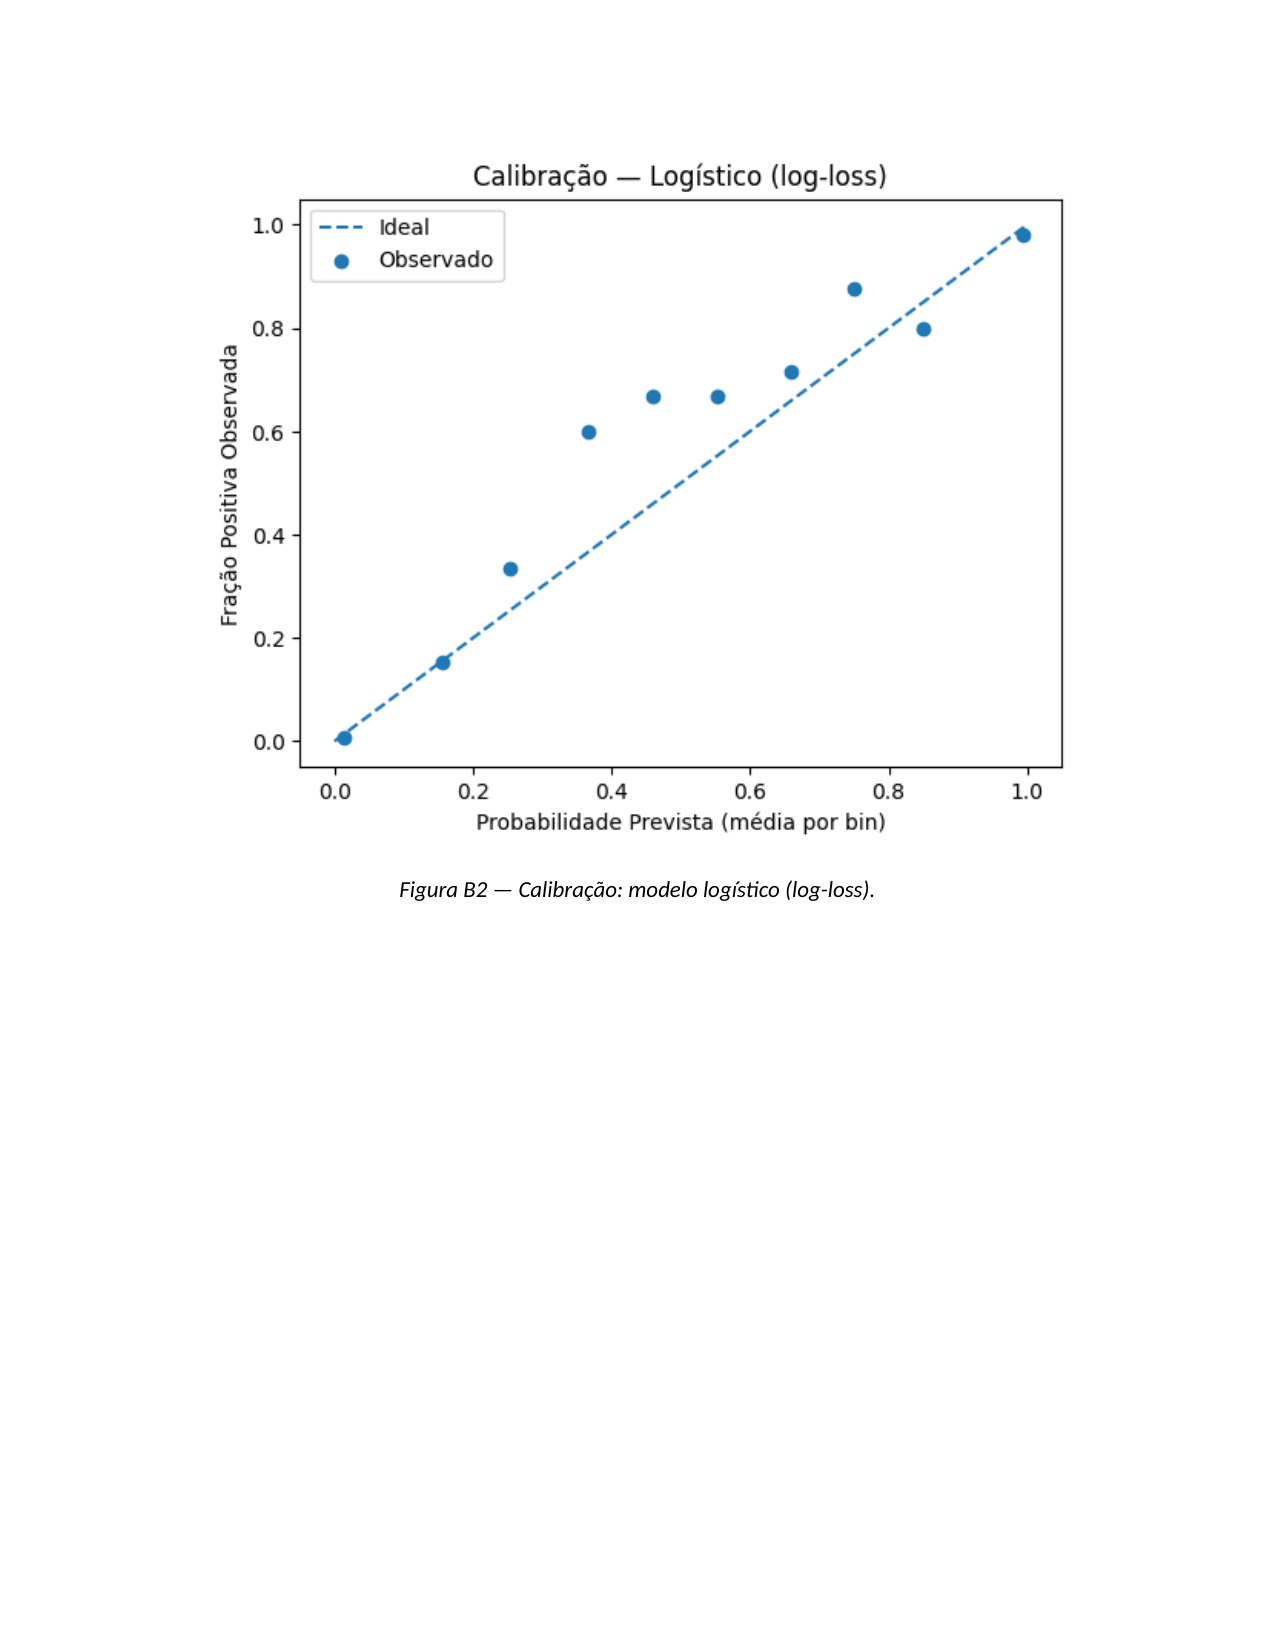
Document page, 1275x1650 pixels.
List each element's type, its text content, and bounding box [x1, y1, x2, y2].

picture [206, 150, 1077, 850]
text Figura B2 — Calibração: modelo logístico (log-loss). [187, 875, 1087, 903]
